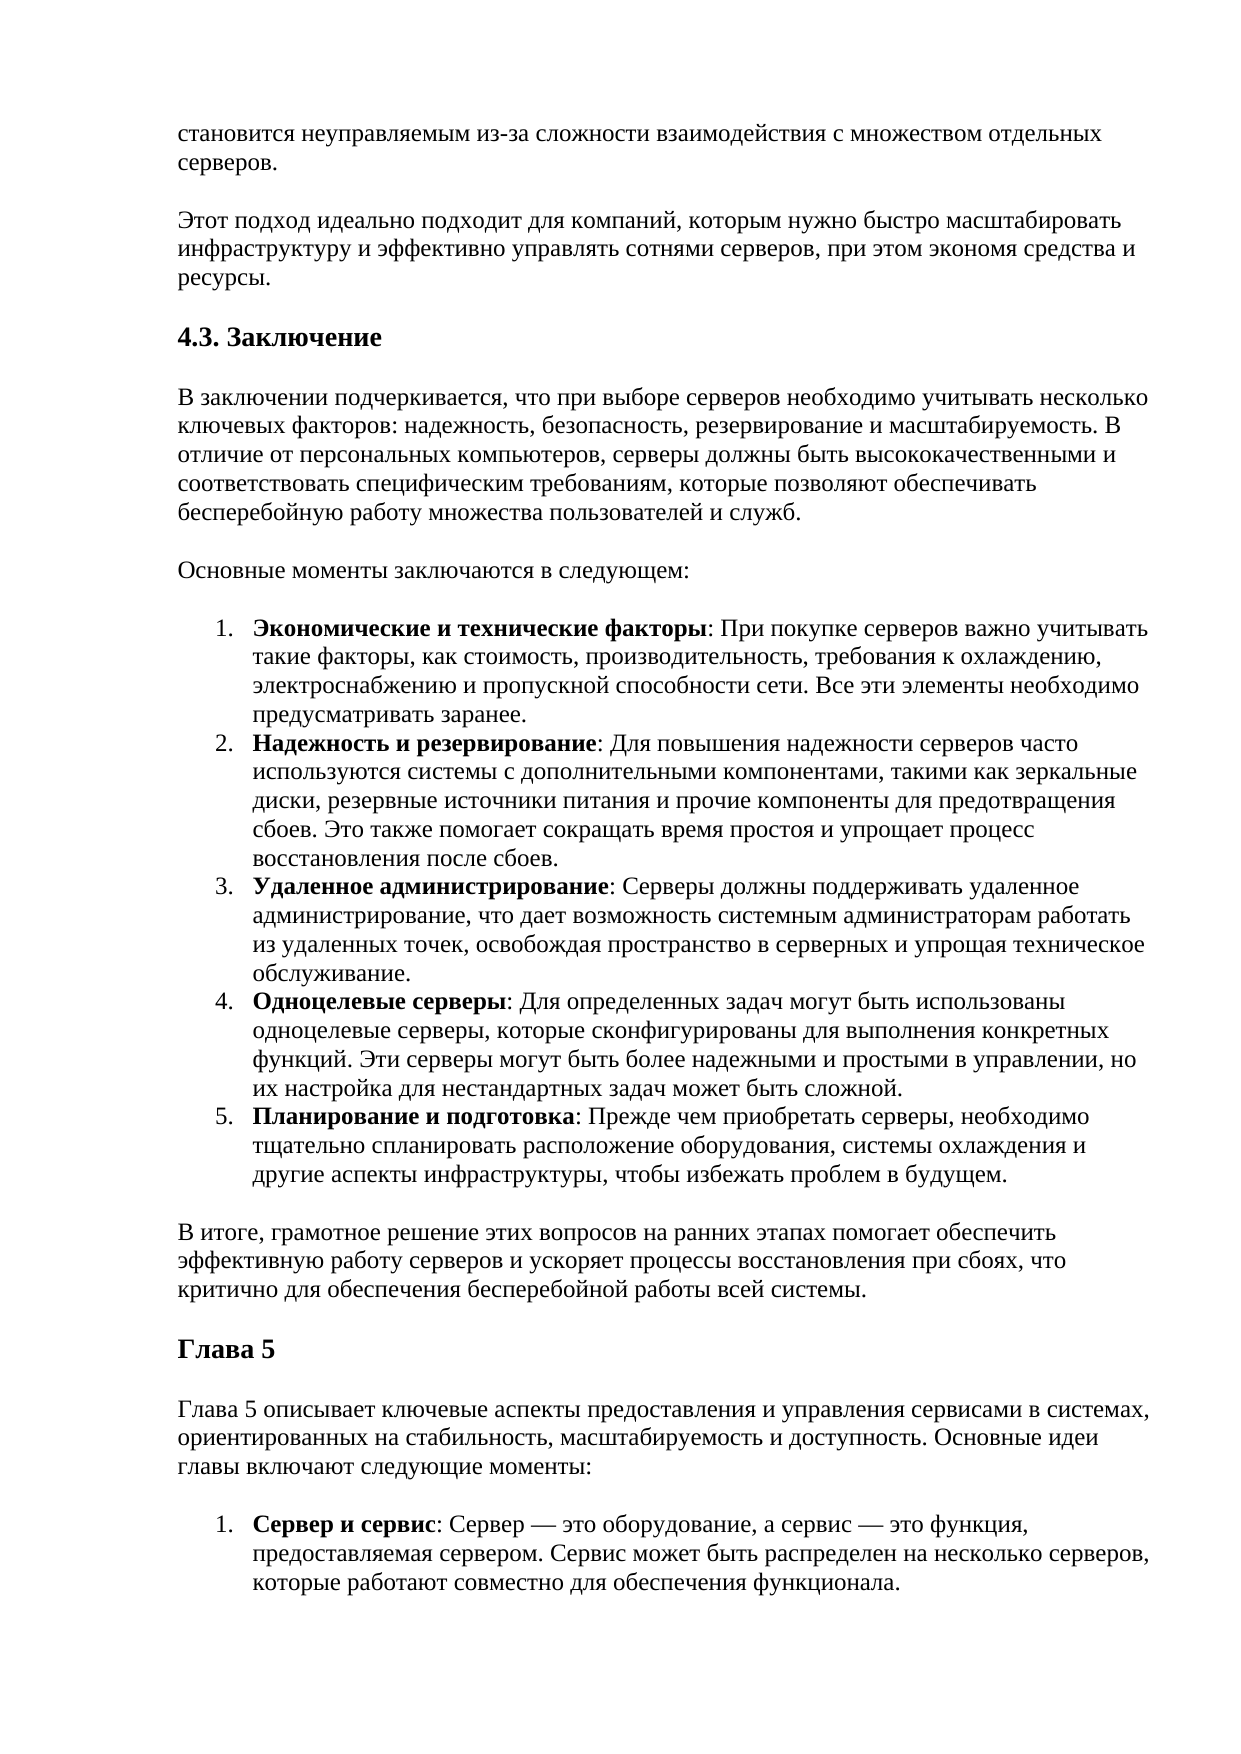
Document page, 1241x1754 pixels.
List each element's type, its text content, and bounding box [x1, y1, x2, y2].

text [177, 118, 1152, 176]
list Надежность и резервирование: Для повышения надежности серверов часто используются системы с дополнительными компонентами, такими как зеркальные диски, резервные источники питания и прочие компоненты для предотвращения сбоев. Это также помогает сокращать время простоя и упрощает процесс восстановления после сбоев. [215, 1045, 1152, 1188]
text Этот подход идеально подходит для компаний, которым нужно быстро масштабировать инфраструктуру и эффективно управлять сотнями серверов, при этом экономя средства и ресурсы. [177, 522, 1152, 608]
list Одноцелевые серверы: Для определенных задач могут быть использованы одноцелевые серверы, которые сконфигурированы для выполнения конкретных функций. Эти серверы могут быть более надежными и простыми в управлении, но их настройка для нестандартных задач может быть сложной. [215, 1303, 1152, 1418]
text В итоге, грамотное решение этих вопросов на ранних этапах помогает обеспечить эффективную работу серверов и ускоряет процессы восстановления при сбоях, что критично для обеспечения бесперебойной работы всей системы. [177, 1534, 1152, 1620]
text В заключении подчеркивается, что при выборе серверов необходимо учитывать несколько ключевых факторов: надежность, безопасность, резервирование и масштабируемость. В отличие от персональных компьютеров, серверы должны быть высококачественными и соответствовать специфическим требованиям, которые позволяют обеспечивать бесперебойную работу множества пользователей и служб. [177, 699, 1152, 843]
text Кроме того, в тексте подчеркивается, что серверное оборудование на базе серийных компонентов (например, для массового производства персональных компьютеров) стало доступным и эффективным для использования в таких системах, а виртуализация и технологии блейд-серверов позволяют значительно снизить затраты на физическое оборудование. [177, 205, 1152, 348]
list Планирование и подготовка: Прежде чем приобретать серверы, необходимо тщательно спланировать расположение оборудования, системы охлаждения и другие аспекты инфраструктуры, чтобы избежать проблем в будущем. [215, 1418, 1152, 1505]
text При этом важен и правильный подход к проектированию и управлению такими системами, чтобы избежать ситуации, когда процесс разработки и обслуживания становится неуправляемым из-за сложности взаимодействия с множеством отдельных серверов. [177, 378, 1152, 493]
list Экономические и технические факторы: При покупке серверов важно учитывать такие факторы, как стоимость, производительность, требования к охлаждению, электроснабжению и пропускной способности сети. Все эти элементы необходимо предусматривать заранее. [215, 930, 1152, 1045]
text Основные моменты заключаются в следующем: [177, 872, 1152, 901]
subtitle 4.3. Заключение [177, 637, 1152, 670]
list Удаленное администрирование: Серверы должны поддерживать удаленное администрирование, что дает возможность системным администраторам работать из удаленных точек, освобождая пространство в серверных и упрощая техническое обслуживание. [215, 1188, 1152, 1303]
